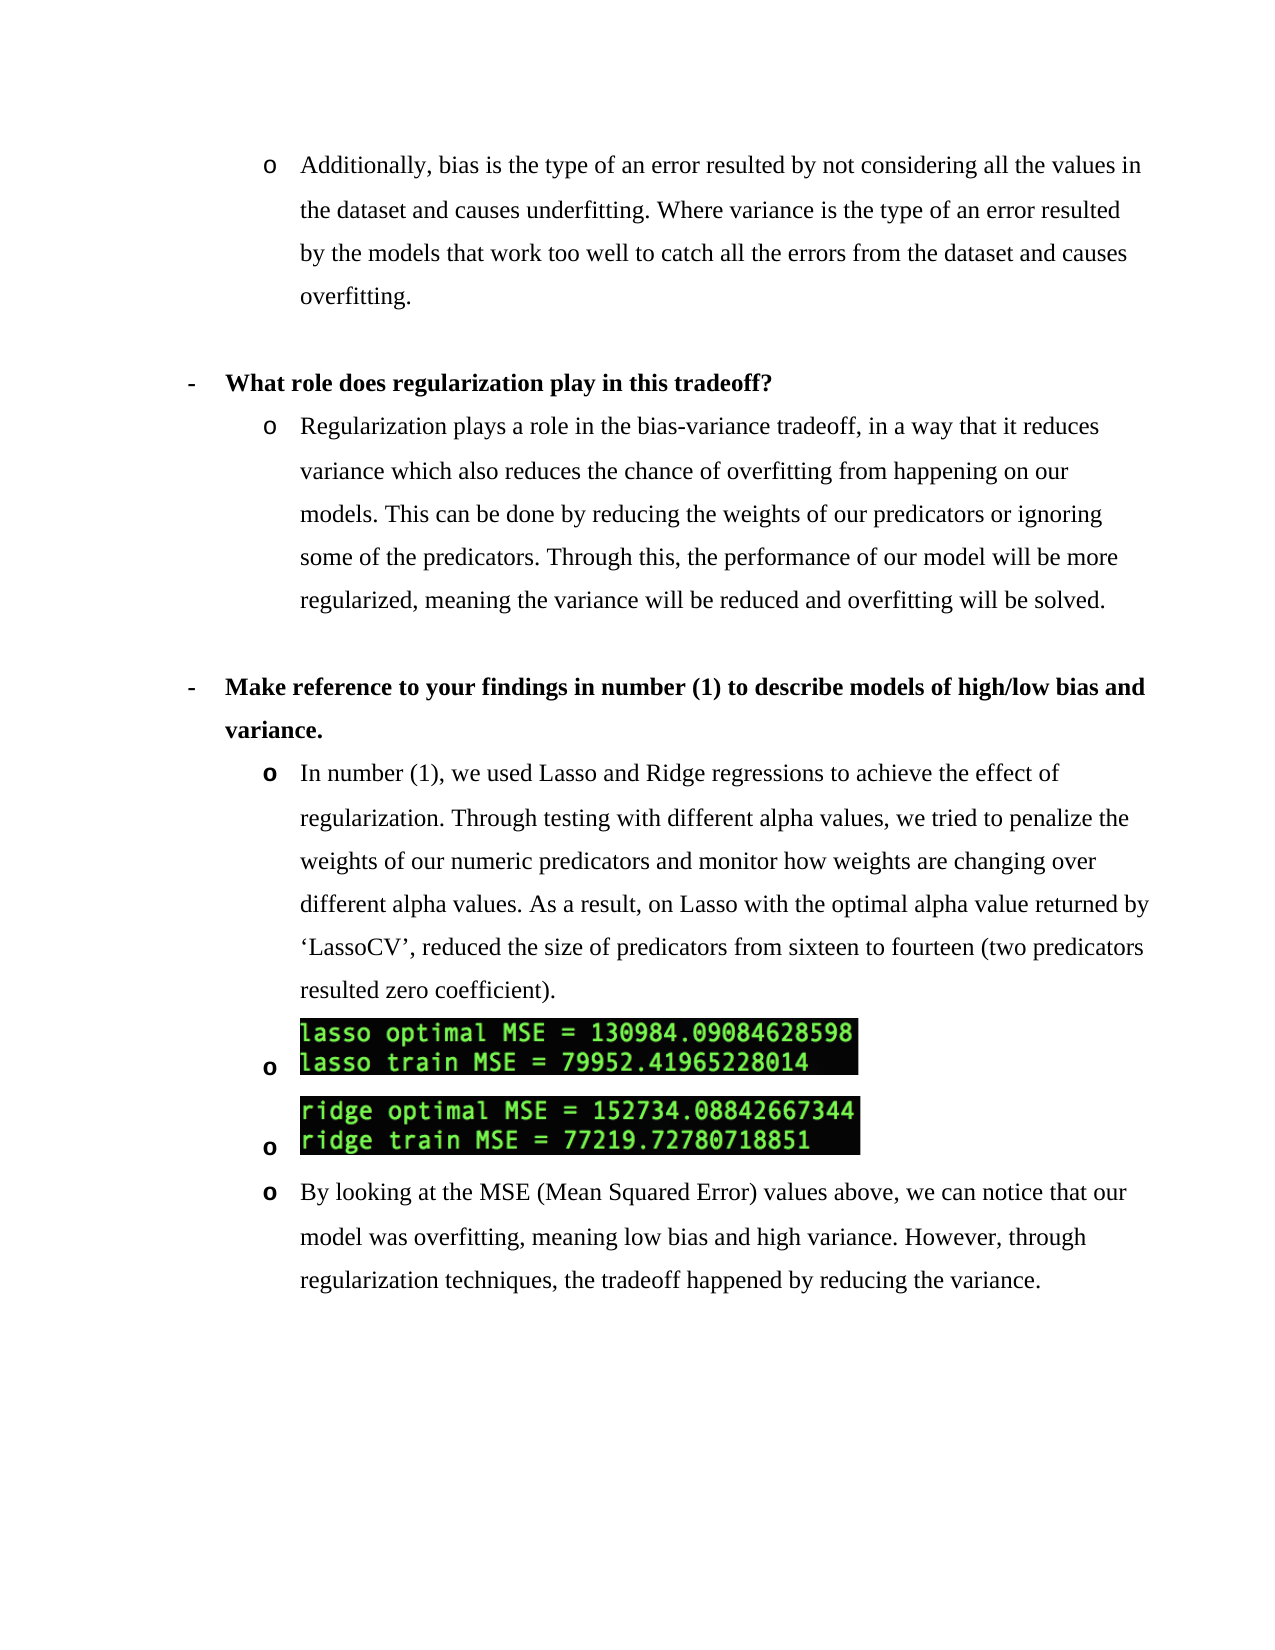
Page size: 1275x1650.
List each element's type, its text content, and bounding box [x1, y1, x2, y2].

picture [300, 1018, 859, 1075]
list In number (1), we used Lasso and Ridge regressions to achieve the effect of regularization. Through testing with different alpha values, we tried to penalize the weights of our numeric predicators and monitor how weights are changing over different alpha values. As a result, on Lasso with the optimal alpha value returned by ‘LassoCV’, reduced the size of predicators from sixteen to fourteen (two predicators resulted zero coefficient). [262, 758, 1150, 1004]
list By looking at the MSE (Mean Squared Error) values above, we can notice that our model was overfitting, meaning low bias and high variance. However, through regularization techniques, the tradeoff happened by reducing the variance. [262, 1177, 1150, 1294]
list What role does regularization play in this tradeoff? [187, 368, 1150, 396]
list Regularization plays a role in the bias-variance tradeoff, in a way that it reduces variance which also reduces the chance of overfitting from happening on our models. This can be done by reducing the weights of our predicators or ignoring some of the predicators. Through this, the performance of our model will be more regularized, meaning the variance will be reduced and overfitting will be solved. [262, 411, 1150, 614]
list Make reference to your findings in number (1) to describe models of high/low bias and variance. [187, 672, 1150, 743]
list Additionally, bias is the type of an error resulted by not considering all the values in the dataset and causes underfitting. Where variance is the type of an error resulted by the models that work too well to catch all the errors from the dataset and causes overfitting. [262, 150, 1150, 310]
picture [300, 1096, 861, 1155]
